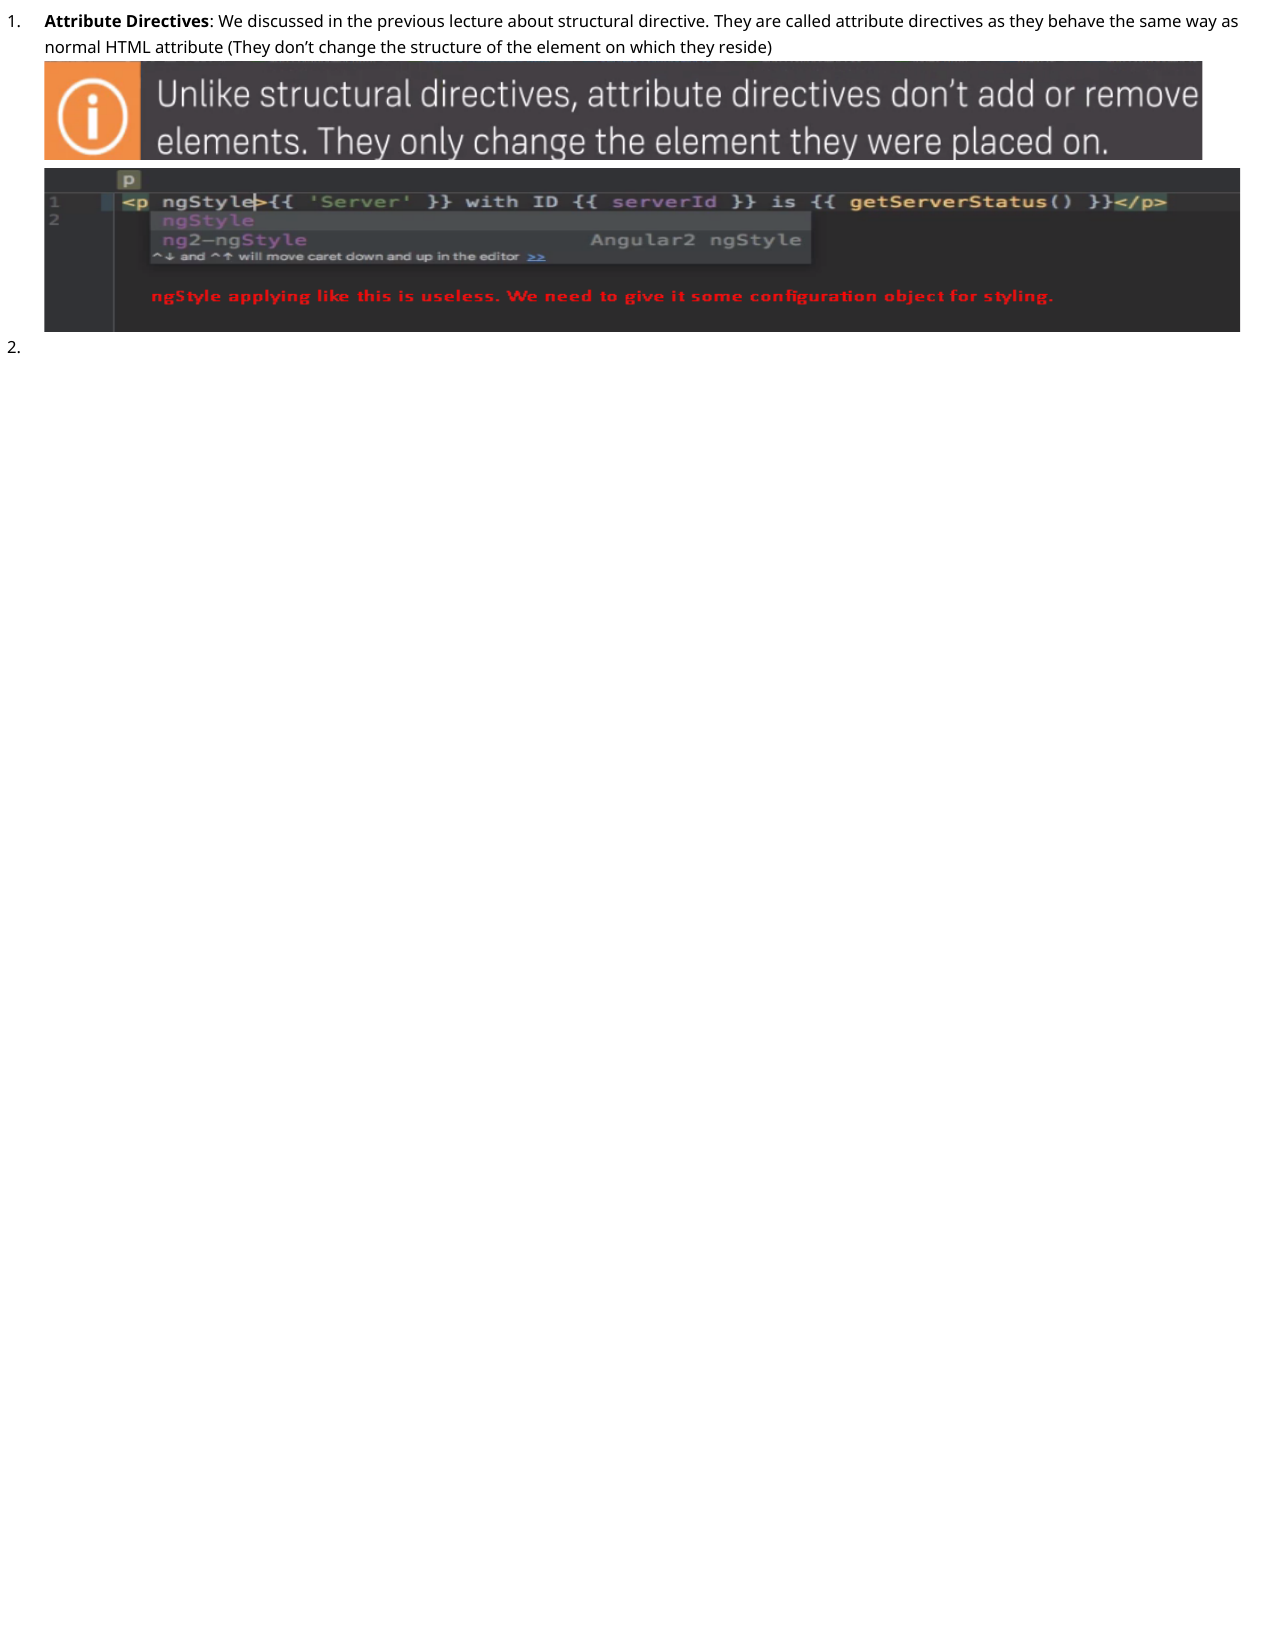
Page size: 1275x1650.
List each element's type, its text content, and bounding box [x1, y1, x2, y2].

picture [44, 168, 1241, 332]
picture [44, 61, 1203, 160]
